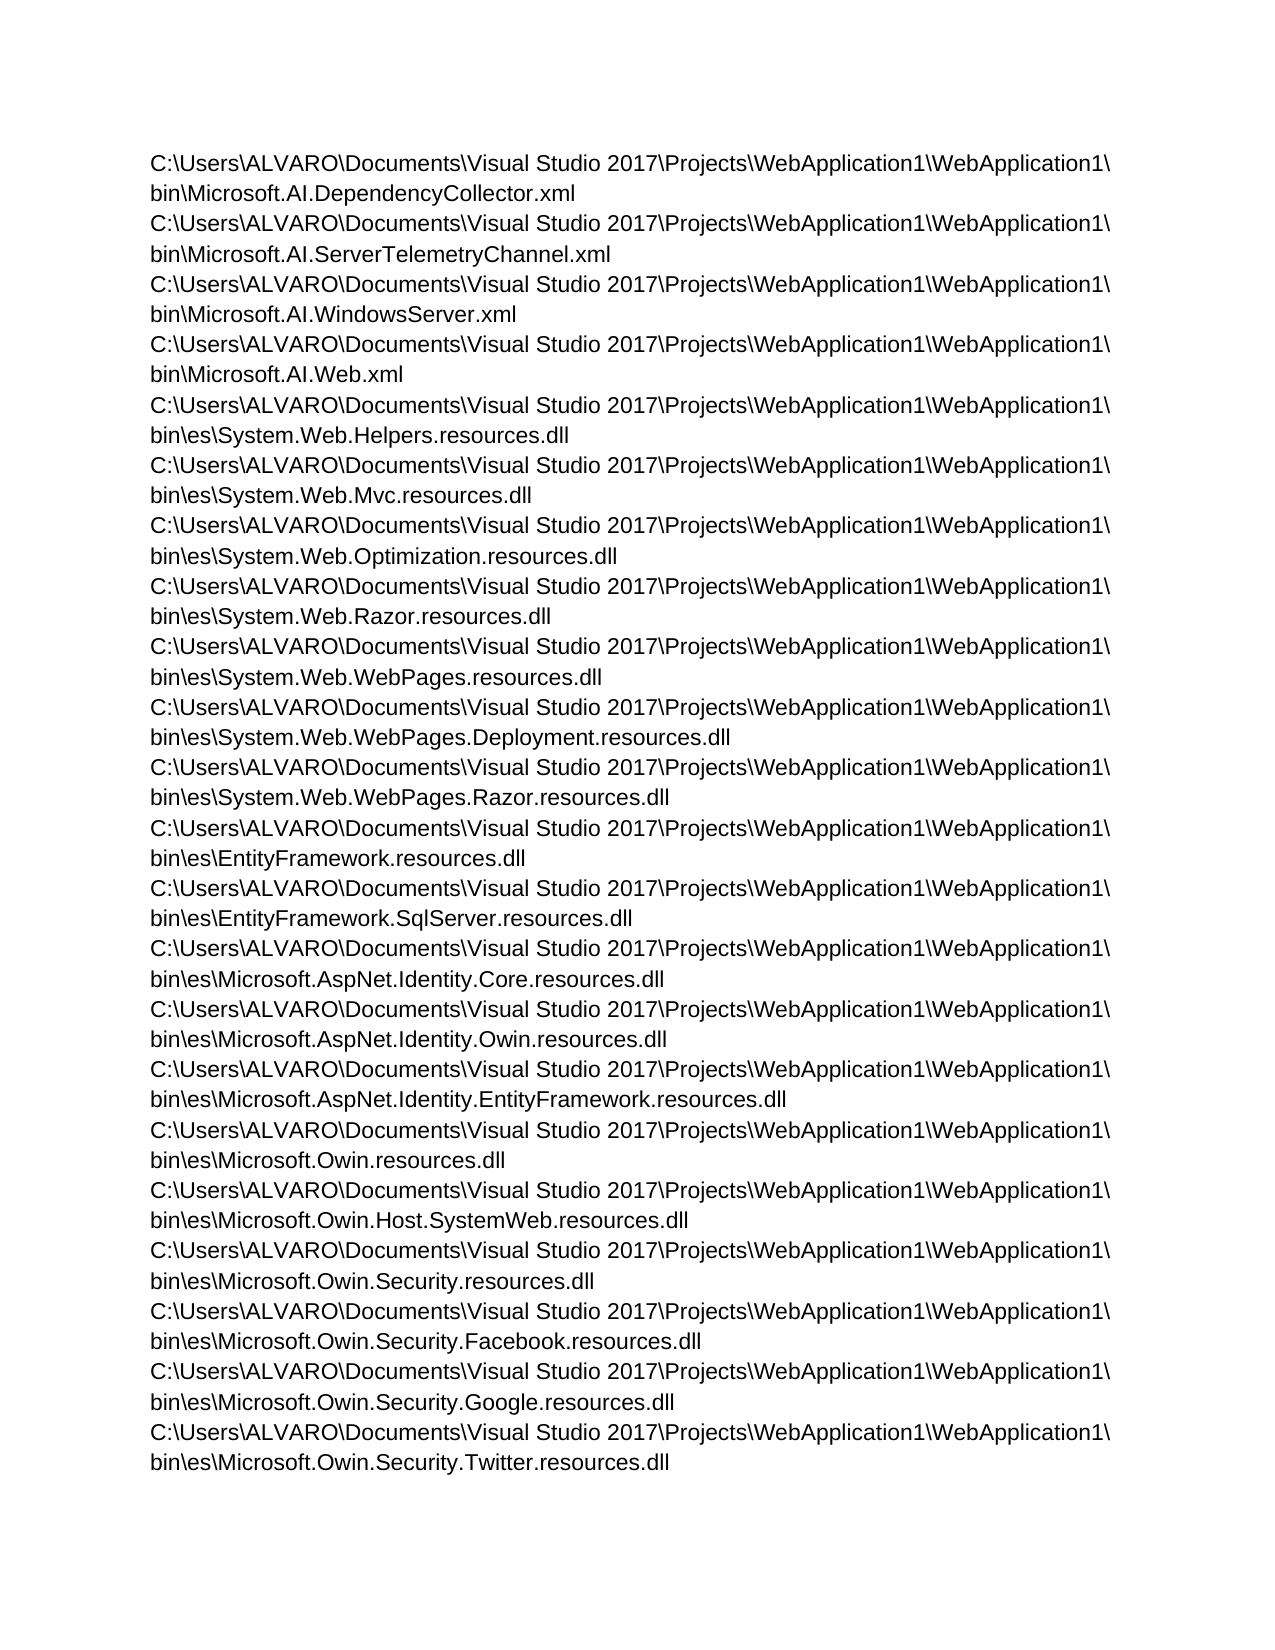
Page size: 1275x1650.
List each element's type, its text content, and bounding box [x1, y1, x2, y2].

text C:\Users\ALVARO\Documents\Visual Studio 2017\Projects\WebApplication1\WebApplication1\bin\es\Microsoft.AspNet.Identity.Core.resources.dll [150, 935, 1125, 992]
text C:\Users\ALVARO\Documents\Visual Studio 2017\Projects\WebApplication1\WebApplication1\bin\es\Microsoft.AspNet.Identity.EntityFramework.resources.dll [150, 1056, 1125, 1113]
text C:\Users\ALVARO\Documents\Visual Studio 2017\Projects\WebApplication1\WebApplication1\bin\es\Microsoft.Owin.Security.Twitter.resources.dll [150, 1419, 1125, 1475]
text C:\Users\ALVARO\Documents\Visual Studio 2017\Projects\WebApplication1\WebApplication1\bin\es\System.Web.WebPages.Razor.resources.dll [150, 754, 1125, 811]
text C:\Users\ALVARO\Documents\Visual Studio 2017\Projects\WebApplication1\WebApplication1\bin\es\System.Web.Mvc.resources.dll [150, 452, 1125, 509]
text C:\Users\ALVARO\Documents\Visual Studio 2017\Projects\WebApplication1\WebApplication1\bin\es\Microsoft.Owin.resources.dll [150, 1117, 1125, 1173]
text C:\Users\ALVARO\Documents\Visual Studio 2017\Projects\WebApplication1\WebApplication1\bin\es\Microsoft.Owin.Host.SystemWeb.resources.dll [150, 1177, 1125, 1234]
text C:\Users\ALVARO\Documents\Visual Studio 2017\Projects\WebApplication1\WebApplication1\bin\es\System.Web.Razor.resources.dll [150, 573, 1125, 629]
text C:\Users\ALVARO\Documents\Visual Studio 2017\Projects\WebApplication1\WebApplication1\bin\es\System.Web.WebPages.resources.dll [150, 633, 1125, 690]
text C:\Users\ALVARO\Documents\Visual Studio 2017\Projects\WebApplication1\WebApplication1\bin\Microsoft.AI.DependencyCollector.xml [150, 150, 1125, 207]
text C:\Users\ALVARO\Documents\Visual Studio 2017\Projects\WebApplication1\WebApplication1\bin\es\EntityFramework.resources.dll [150, 814, 1125, 871]
text C:\Users\ALVARO\Documents\Visual Studio 2017\Projects\WebApplication1\WebApplication1\bin\es\Microsoft.Owin.Security.Facebook.resources.dll [150, 1298, 1125, 1354]
text C:\Users\ALVARO\Documents\Visual Studio 2017\Projects\WebApplication1\WebApplication1\bin\es\System.Web.Helpers.resources.dll [150, 392, 1125, 448]
text C:\Users\ALVARO\Documents\Visual Studio 2017\Projects\WebApplication1\WebApplication1\bin\es\System.Web.Optimization.resources.dll [150, 512, 1125, 569]
text C:\Users\ALVARO\Documents\Visual Studio 2017\Projects\WebApplication1\WebApplication1\bin\es\EntityFramework.SqlServer.resources.dll [150, 875, 1125, 932]
text C:\Users\ALVARO\Documents\Visual Studio 2017\Projects\WebApplication1\WebApplication1\bin\es\Microsoft.Owin.Security.resources.dll [150, 1237, 1125, 1294]
text C:\Users\ALVARO\Documents\Visual Studio 2017\Projects\WebApplication1\WebApplication1\bin\es\Microsoft.AspNet.Identity.Owin.resources.dll [150, 996, 1125, 1052]
text C:\Users\ALVARO\Documents\Visual Studio 2017\Projects\WebApplication1\WebApplication1\bin\Microsoft.AI.ServerTelemetryChannel.xml [150, 210, 1125, 267]
text C:\Users\ALVARO\Documents\Visual Studio 2017\Projects\WebApplication1\WebApplication1\bin\Microsoft.AI.WindowsServer.xml [150, 271, 1125, 327]
text C:\Users\ALVARO\Documents\Visual Studio 2017\Projects\WebApplication1\WebApplication1\bin\Microsoft.AI.Web.xml [150, 331, 1125, 388]
text C:\Users\ALVARO\Documents\Visual Studio 2017\Projects\WebApplication1\WebApplication1\bin\es\Microsoft.Owin.Security.Google.resources.dll [150, 1358, 1125, 1415]
text C:\Users\ALVARO\Documents\Visual Studio 2017\Projects\WebApplication1\WebApplication1\bin\es\System.Web.WebPages.Deployment.resources.dll [150, 694, 1125, 750]
